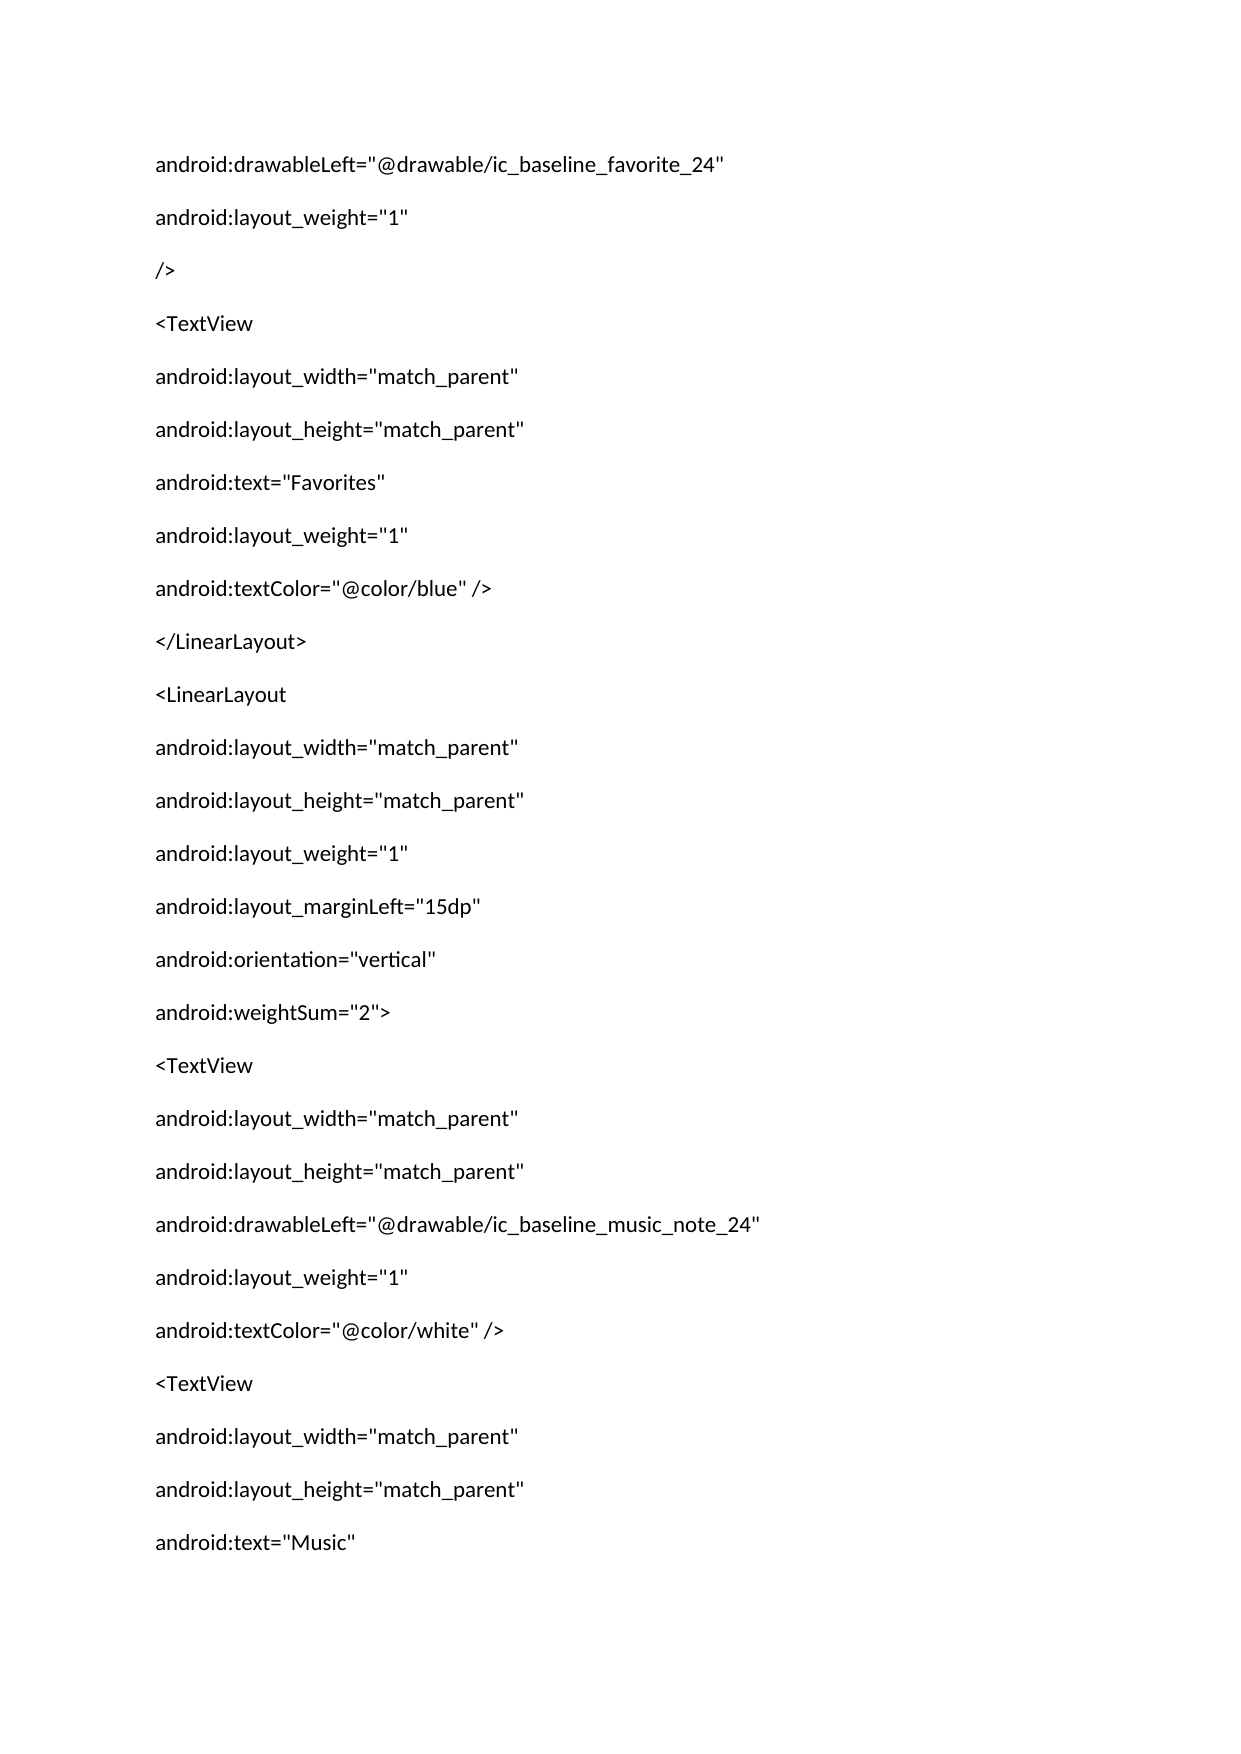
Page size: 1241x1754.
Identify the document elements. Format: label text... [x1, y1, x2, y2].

text android:layout_weight="1" [150, 203, 1090, 231]
text /> [150, 256, 1090, 284]
text android:text="Favorites" [150, 468, 1090, 496]
text android:drawableLeft="@drawable/ic_baseline_favorite_24" [150, 150, 1090, 178]
text <TextView [150, 1051, 1090, 1079]
text android:drawableLeft="@drawable/ic_baseline_music_note_24" [150, 1210, 1090, 1238]
text android:layout_weight="1" [150, 839, 1090, 867]
text <TextView [150, 309, 1090, 337]
text android:layout_width="match_parent" [150, 1104, 1090, 1132]
text android:layout_width="match_parent" [150, 1422, 1090, 1451]
text <LinearLayout [150, 680, 1090, 708]
text android:layout_height="match_parent" [150, 786, 1090, 814]
text android:weightSum="2"> [150, 998, 1090, 1026]
text android:layout_width="match_parent" [150, 733, 1090, 761]
text android:layout_width="match_parent" [150, 362, 1090, 390]
text android:layout_height="match_parent" [150, 415, 1090, 443]
text android:layout_weight="1" [150, 521, 1090, 549]
text android:textColor="@color/blue" /> [150, 574, 1090, 602]
text <TextView [150, 1369, 1090, 1397]
text android:layout_height="match_parent" [150, 1157, 1090, 1185]
text android:textColor="@color/white" /> [150, 1316, 1090, 1344]
text android:orientation="vertical" [150, 945, 1090, 973]
text </LinearLayout> [150, 627, 1090, 655]
text android:layout_marginLeft="15dp" [150, 892, 1090, 920]
text android:text="Music" [150, 1528, 1090, 1557]
text android:layout_weight="1" [150, 1263, 1090, 1291]
text android:layout_height="match_parent" [150, 1476, 1090, 1503]
